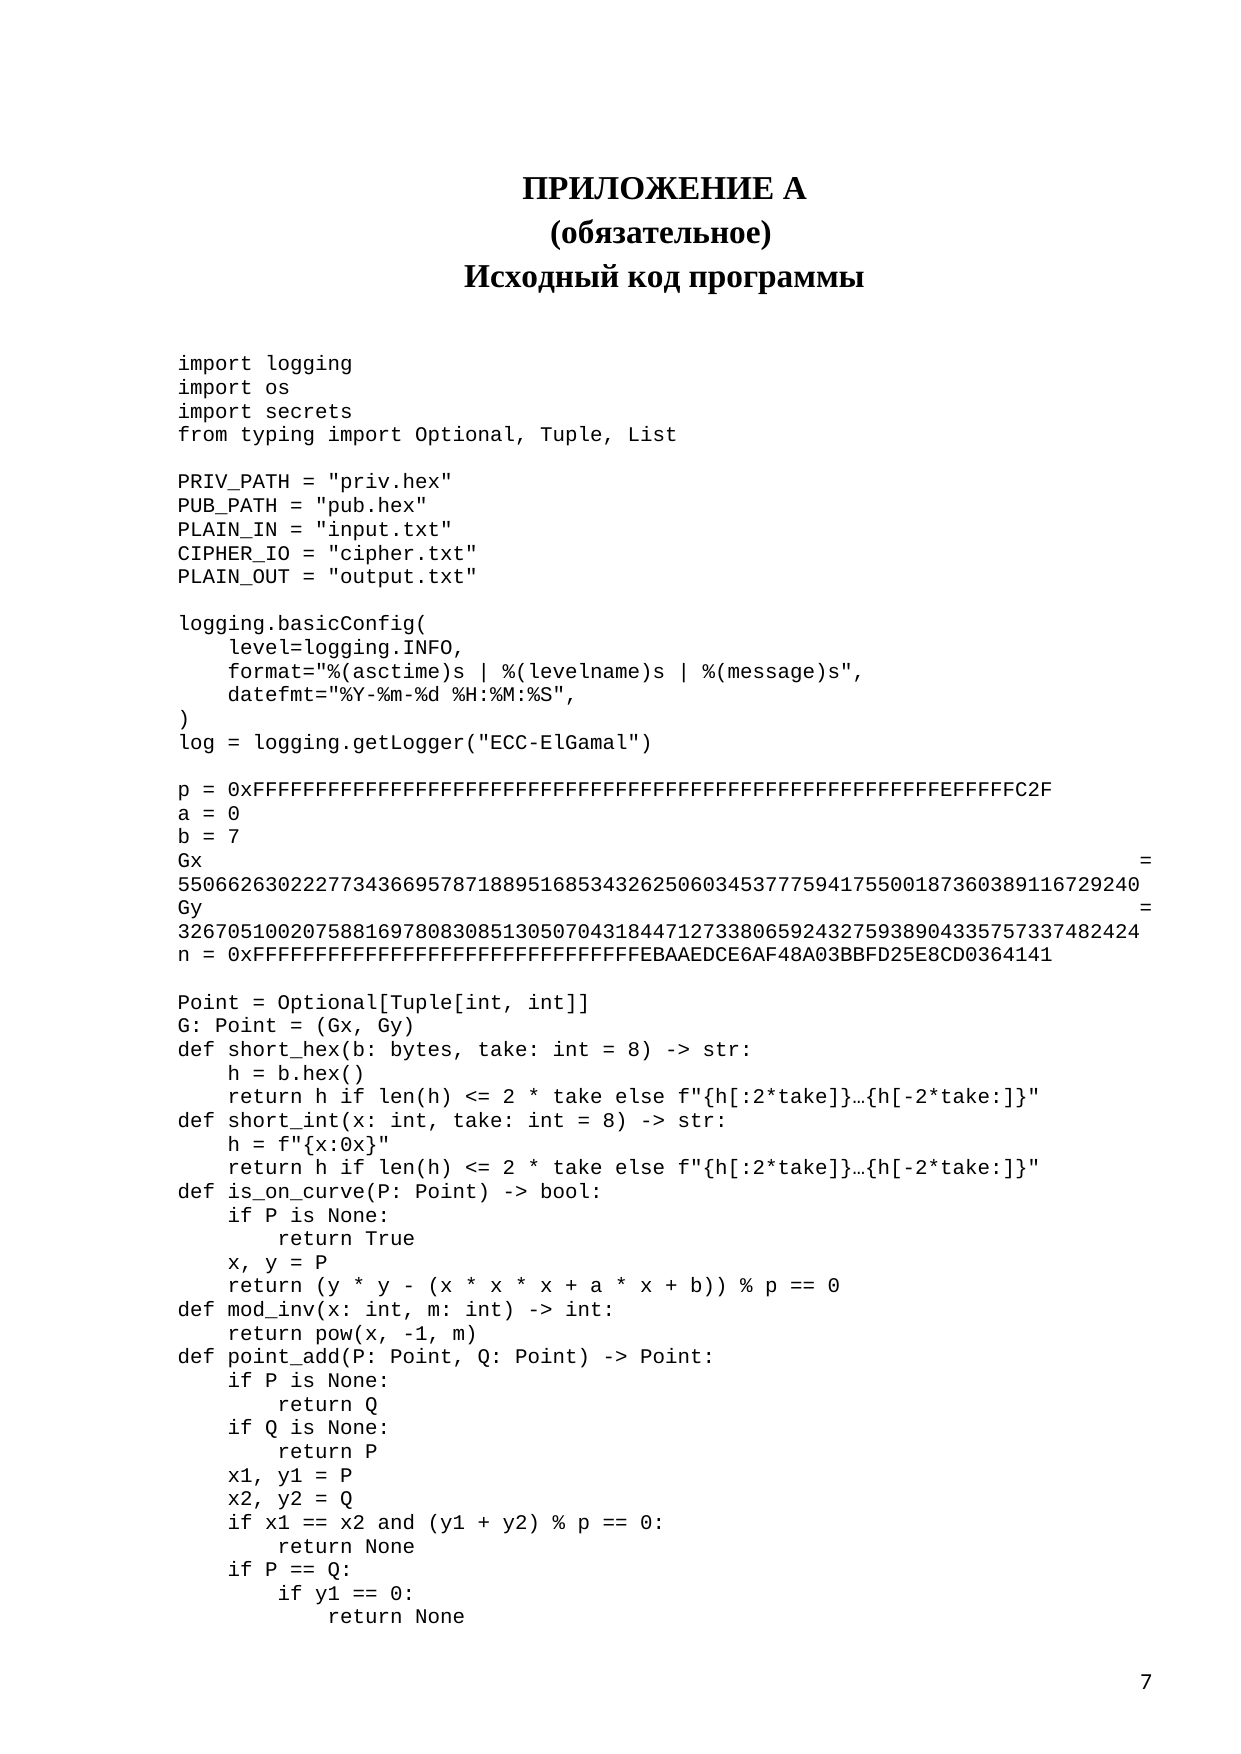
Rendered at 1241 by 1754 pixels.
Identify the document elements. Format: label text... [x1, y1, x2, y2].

text return P [177, 1441, 1152, 1465]
text import os [177, 377, 1152, 401]
text x, y = P [177, 1252, 1152, 1276]
text def mod_inv(x: int, m: int) -> int: [177, 1299, 1152, 1323]
text import logging [177, 353, 1152, 377]
text if x1 == x2 and (y1 + y2) % p == 0: [177, 1512, 1152, 1536]
text def short_hex(b: bytes, take: int = 8) -> str: [177, 1039, 1152, 1063]
text if Q is None: [177, 1417, 1152, 1441]
text a = 0 [177, 803, 1152, 826]
text h = f"{x:0x}" [177, 1134, 1152, 1157]
text return pow(x, -1, m) [177, 1323, 1152, 1346]
text return (y * y - (x * x * x + a * x + b)) % p == 0 [177, 1276, 1152, 1299]
text ) [177, 708, 1152, 732]
text b = 7 [177, 826, 1152, 850]
text return Q [177, 1394, 1152, 1417]
text datefmt="%Y-%m-%d %H:%M:%S", [177, 684, 1152, 708]
text if P == Q: [177, 1559, 1152, 1583]
subtitle ПРИЛОЖЕНИЕ А (обязательное) Исходный код программы [177, 168, 1152, 294]
text def is_on_curve(P: Point) -> bool: [177, 1181, 1152, 1204]
text return h if len(h) <= 2 * take else f"{h[:2*take]}…{h[-2*take:]}" [177, 1157, 1152, 1181]
text PUB_PATH = "pub.hex" [177, 495, 1152, 519]
text if y1 == 0: [177, 1583, 1152, 1607]
text h = b.hex() [177, 1063, 1152, 1086]
text return h if len(h) <= 2 * take else f"{h[:2*take]}…{h[-2*take:]}" [177, 1086, 1152, 1110]
text x1, y1 = P [177, 1465, 1152, 1488]
text PRIV_PATH = "priv.hex" [177, 472, 1152, 495]
text import secrets [177, 401, 1152, 424]
text if P is None: [177, 1204, 1152, 1228]
text Point = Optional[Tuple[int, int]] [177, 992, 1152, 1015]
text G: Point = (Gx, Gy) [177, 1015, 1152, 1039]
text return None [177, 1607, 1152, 1630]
text Gy = 32670510020758816978083085130507043184471273380659243275938904335757337482424 [177, 897, 1152, 944]
text def short_int(x: int, take: int = 8) -> str: [177, 1110, 1152, 1134]
text if P is None: [177, 1370, 1152, 1394]
text PLAIN_OUT = "output.txt" [177, 566, 1152, 590]
text n = 0xFFFFFFFFFFFFFFFFFFFFFFFFFFFFFFFEBAAEDCE6AF48A03BBFD25E8CD0364141 [177, 944, 1152, 968]
text p = 0xFFFFFFFFFFFFFFFFFFFFFFFFFFFFFFFFFFFFFFFFFFFFFFFFFFFFFFFEFFFFFC2F [177, 779, 1152, 803]
text x2, y2 = Q [177, 1488, 1152, 1512]
text log = logging.getLogger("ECC-ElGamal") [177, 732, 1152, 755]
text def point_add(P: Point, Q: Point) -> Point: [177, 1346, 1152, 1370]
text format="%(asctime)s | %(levelname)s | %(message)s", [177, 661, 1152, 684]
text return True [177, 1228, 1152, 1252]
text Gx = 55066263022277343669578718895168534326250603453777594175500187360389116729240 [177, 850, 1152, 897]
text PLAIN_IN = "input.txt" [177, 519, 1152, 542]
text from typing import Optional, Tuple, List [177, 424, 1152, 448]
text return None [177, 1536, 1152, 1559]
text logging.basicConfig( [177, 613, 1152, 637]
text CIPHER_IO = "cipher.txt" [177, 542, 1152, 566]
text level=logging.INFO, [177, 637, 1152, 661]
